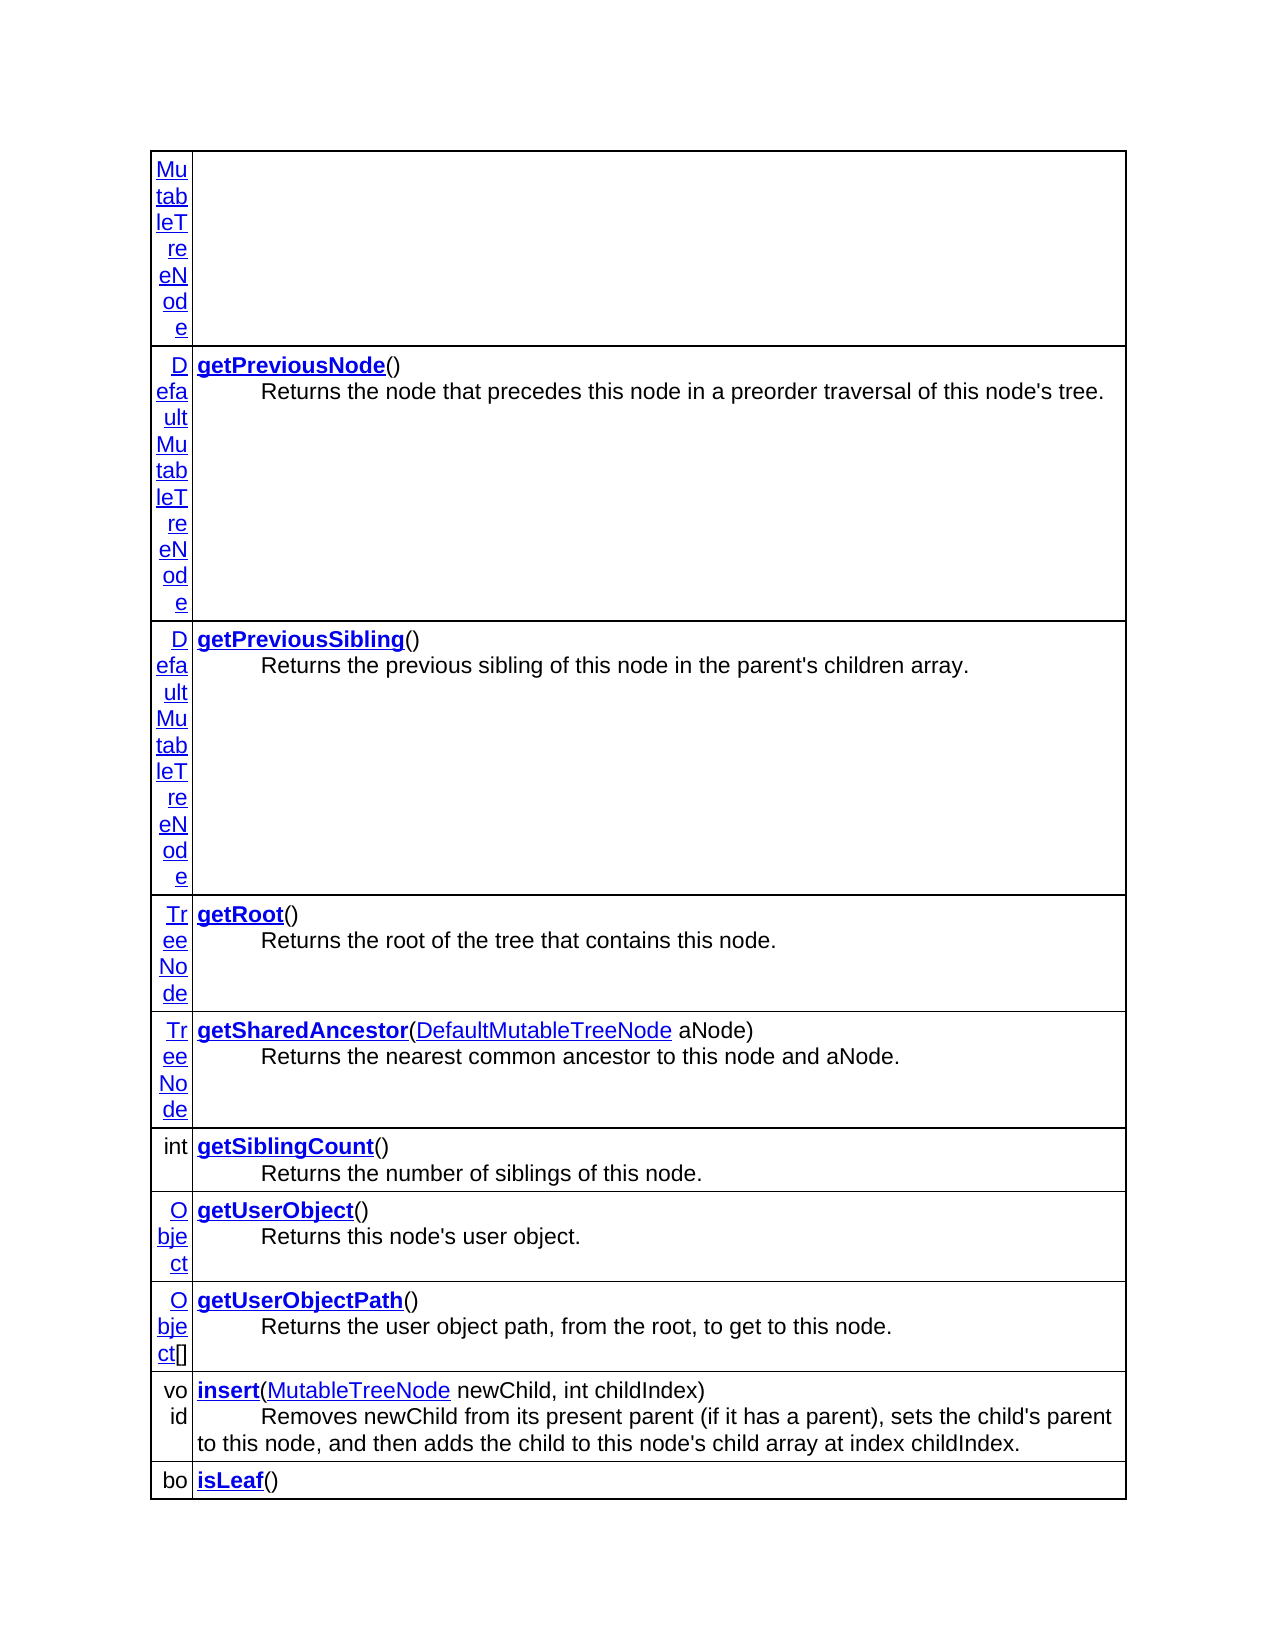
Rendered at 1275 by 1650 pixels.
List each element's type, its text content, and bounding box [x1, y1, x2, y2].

table_cell getUserObjectPath() Returns the user object path, from the root, to get to this node. [193, 1282, 1125, 1371]
table_cell getPreviousNode() Returns the node that precedes this node in a preorder traversal of this node's tree. [193, 347, 1125, 620]
table_cell boolean [152, 1462, 192, 1498]
table_cell getSiblingCount() Returns the number of siblings of this node. [193, 1129, 1125, 1191]
table_cell getSharedAncestor(DefaultMutableTreeNode aNode) Returns the nearest common ancestor to this node and aNode. [193, 1012, 1125, 1127]
table_cell void [152, 1372, 192, 1461]
table_cell getPreviousSibling() Returns the previous sibling of this node in the parent's children array. [193, 622, 1125, 894]
table_cell insert(MutableTreeNode newChild, int childIndex) Removes newChild from its present parent (if it has a parent), sets the child's parent to this node, and then adds the child to this node's child array at index childIndex. [193, 1372, 1125, 1461]
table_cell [193, 152, 1125, 345]
table_cell getRoot() Returns the root of the tree that contains this node. [193, 896, 1125, 1011]
table_cell Object [152, 1192, 192, 1281]
table_cell getUserObject() Returns this node's user object. [193, 1192, 1125, 1281]
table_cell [152, 152, 192, 345]
table_cell TreeNode [152, 896, 192, 1011]
table_cell int [152, 1129, 192, 1191]
table_cell DefaultMutableTreeNode [152, 622, 192, 894]
table_cell DefaultMutableTreeNode [152, 347, 192, 620]
table_cell Object[] [152, 1282, 192, 1371]
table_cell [193, 1462, 1125, 1498]
table_cell TreeNode [152, 1012, 192, 1127]
